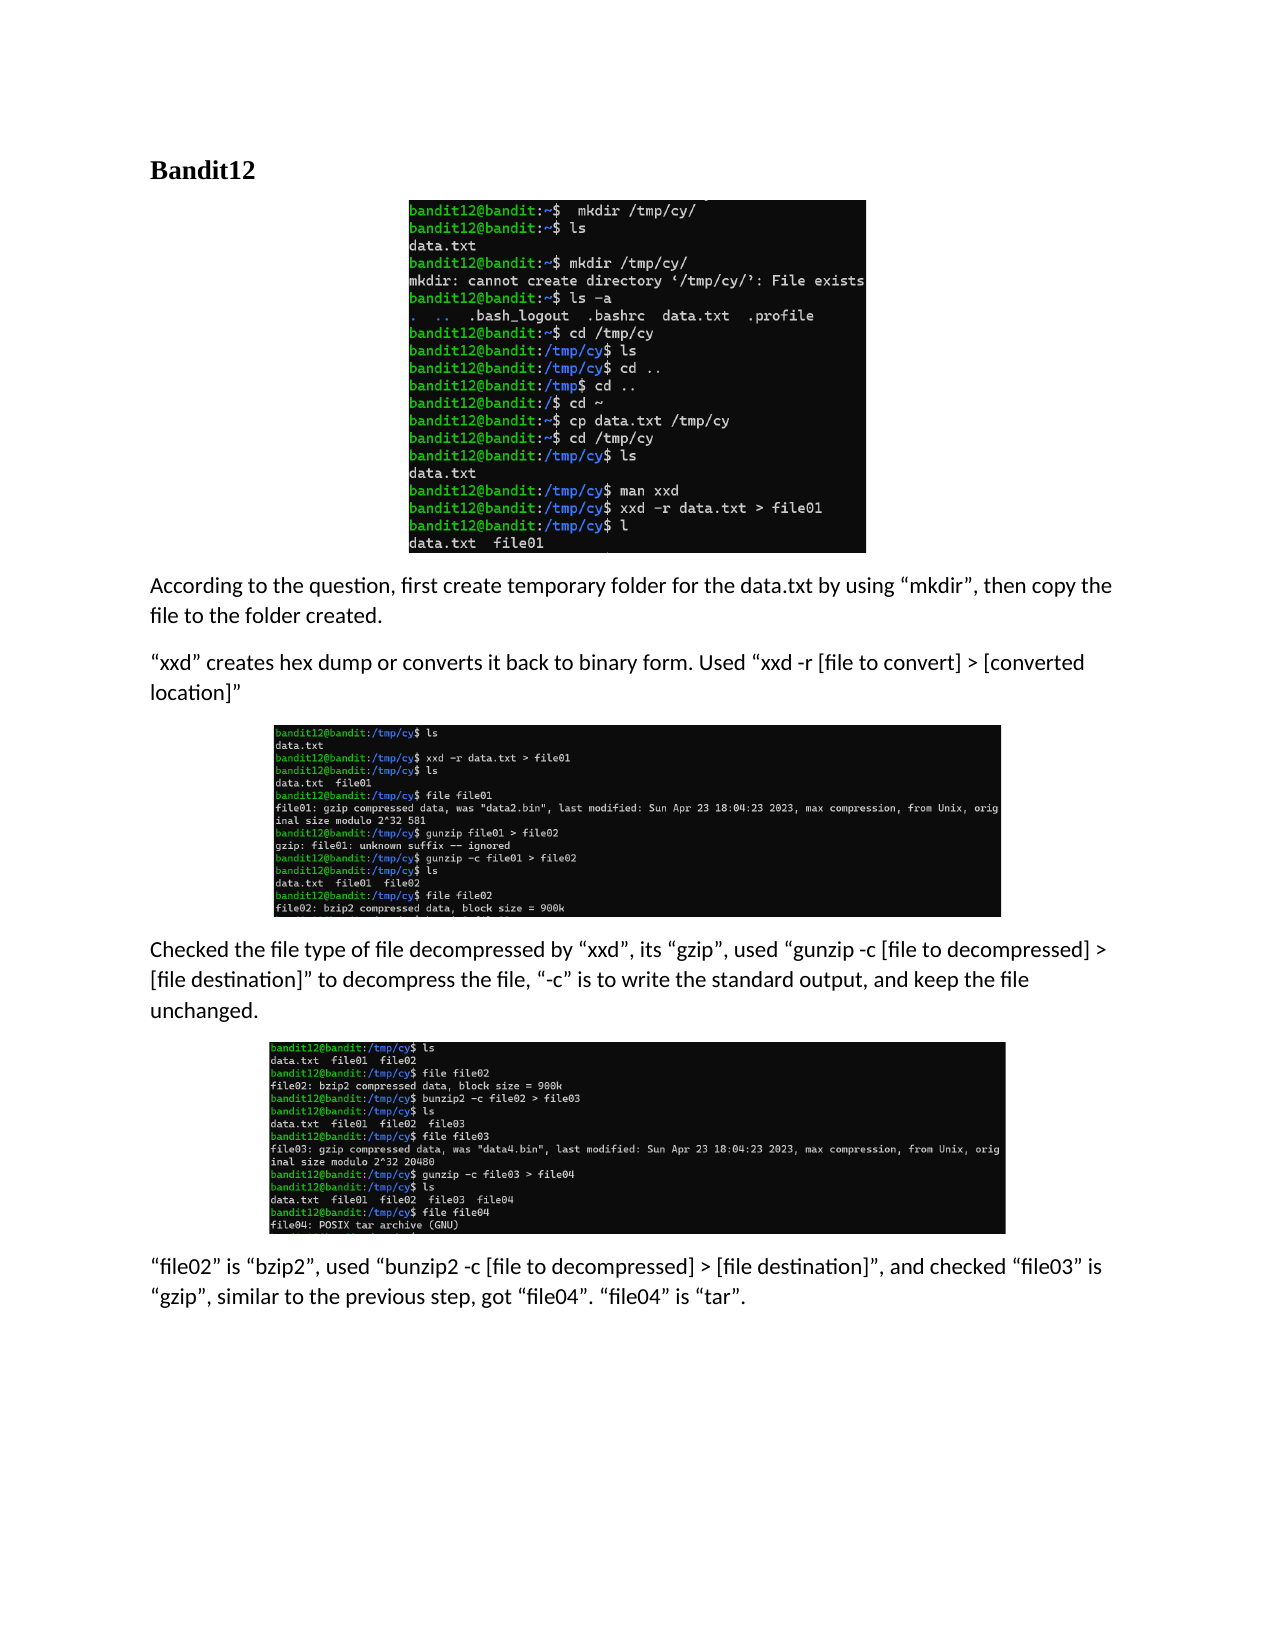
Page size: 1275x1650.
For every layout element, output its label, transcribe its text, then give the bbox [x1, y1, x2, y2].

picture [408, 200, 867, 553]
picture [269, 1042, 1006, 1234]
text “xxd” creates hex dump or converts it back to binary form. Used “xxd -r [file to convert] > [converted location]” [150, 648, 1125, 707]
subtitle Bandit12 [150, 154, 1125, 185]
picture [273, 725, 1002, 917]
text Checked the file type of file decompressed by “xxd”, its “gzip”, used “gunzip -c [file to decompressed] > [file destination]” to decompress the file, “-c” is to write the standard output, and keep the file unchanged. [150, 935, 1125, 1024]
text “file02” is “bzip2”, used “bunzip2 -c [file to decompressed] > [file destination]”, and checked “file03” is “gzip”, similar to the previous step, got “file04”. “file04” is “tar”. [150, 1252, 1125, 1311]
text According to the question, first create temporary folder for the data.txt by using “mkdir”, then copy the file to the folder created. [150, 571, 1125, 629]
